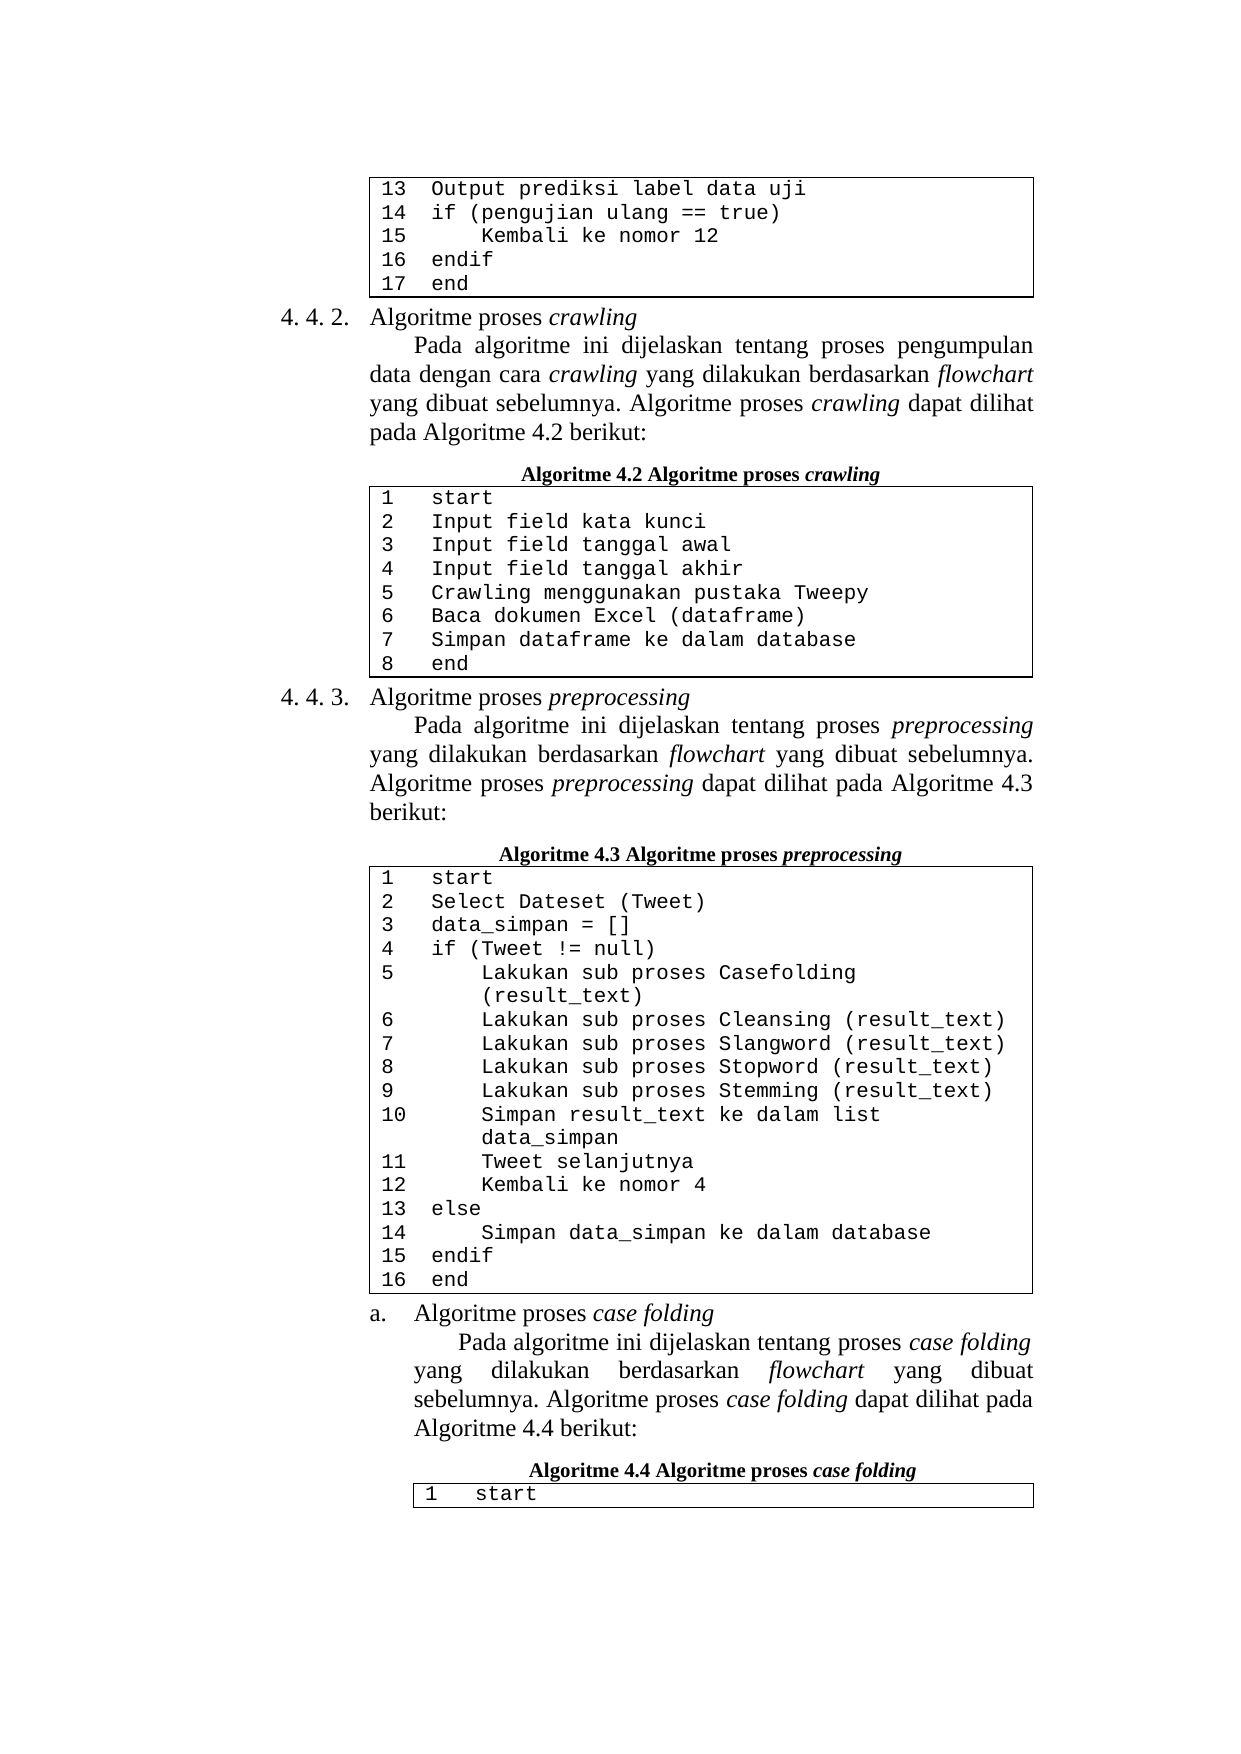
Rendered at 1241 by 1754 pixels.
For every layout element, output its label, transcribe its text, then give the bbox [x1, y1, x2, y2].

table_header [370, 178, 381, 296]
subtitle Algoritme proses case folding [369, 1298, 1033, 1327]
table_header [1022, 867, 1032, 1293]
text Pada algoritme ini dijelaskan tentang proses preprocessing yang dilakukan berdasarkan flowchart yang dibuat sebelumnya. Algoritme proses preprocessing dapat dilihat pada Algoritme 4.3 berikut: [369, 710, 1033, 825]
text Pada algoritme ini dijelaskan tentang proses pengumpulan data dengan cara crawling yang dilakukan berdasarkan flowchart yang dibuat sebelumnya. Algoritme proses crawling dapat dilihat pada Algoritme 4.2 berikut: [369, 330, 1033, 445]
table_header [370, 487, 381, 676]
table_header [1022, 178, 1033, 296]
text Algoritme 4.4 Algoritme proses case folding [413, 1458, 1033, 1482]
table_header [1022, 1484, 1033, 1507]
subtitle Algoritme proses crawling [281, 302, 1033, 330]
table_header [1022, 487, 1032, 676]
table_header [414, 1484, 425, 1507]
subtitle Algoritme proses preprocessing [281, 682, 1033, 710]
text Algoritme 4.2 Algoritme proses crawling [369, 462, 1033, 486]
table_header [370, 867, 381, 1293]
text Algoritme 4.3 Algoritme proses preprocessing [369, 842, 1033, 866]
text Pada algoritme ini dijelaskan tentang proses case folding yang dilakukan berdasarkan flowchart yang dibuat sebelumnya. Algoritme proses case folding dapat dilihat pada Algoritme 4.4 berikut: [413, 1327, 1033, 1442]
